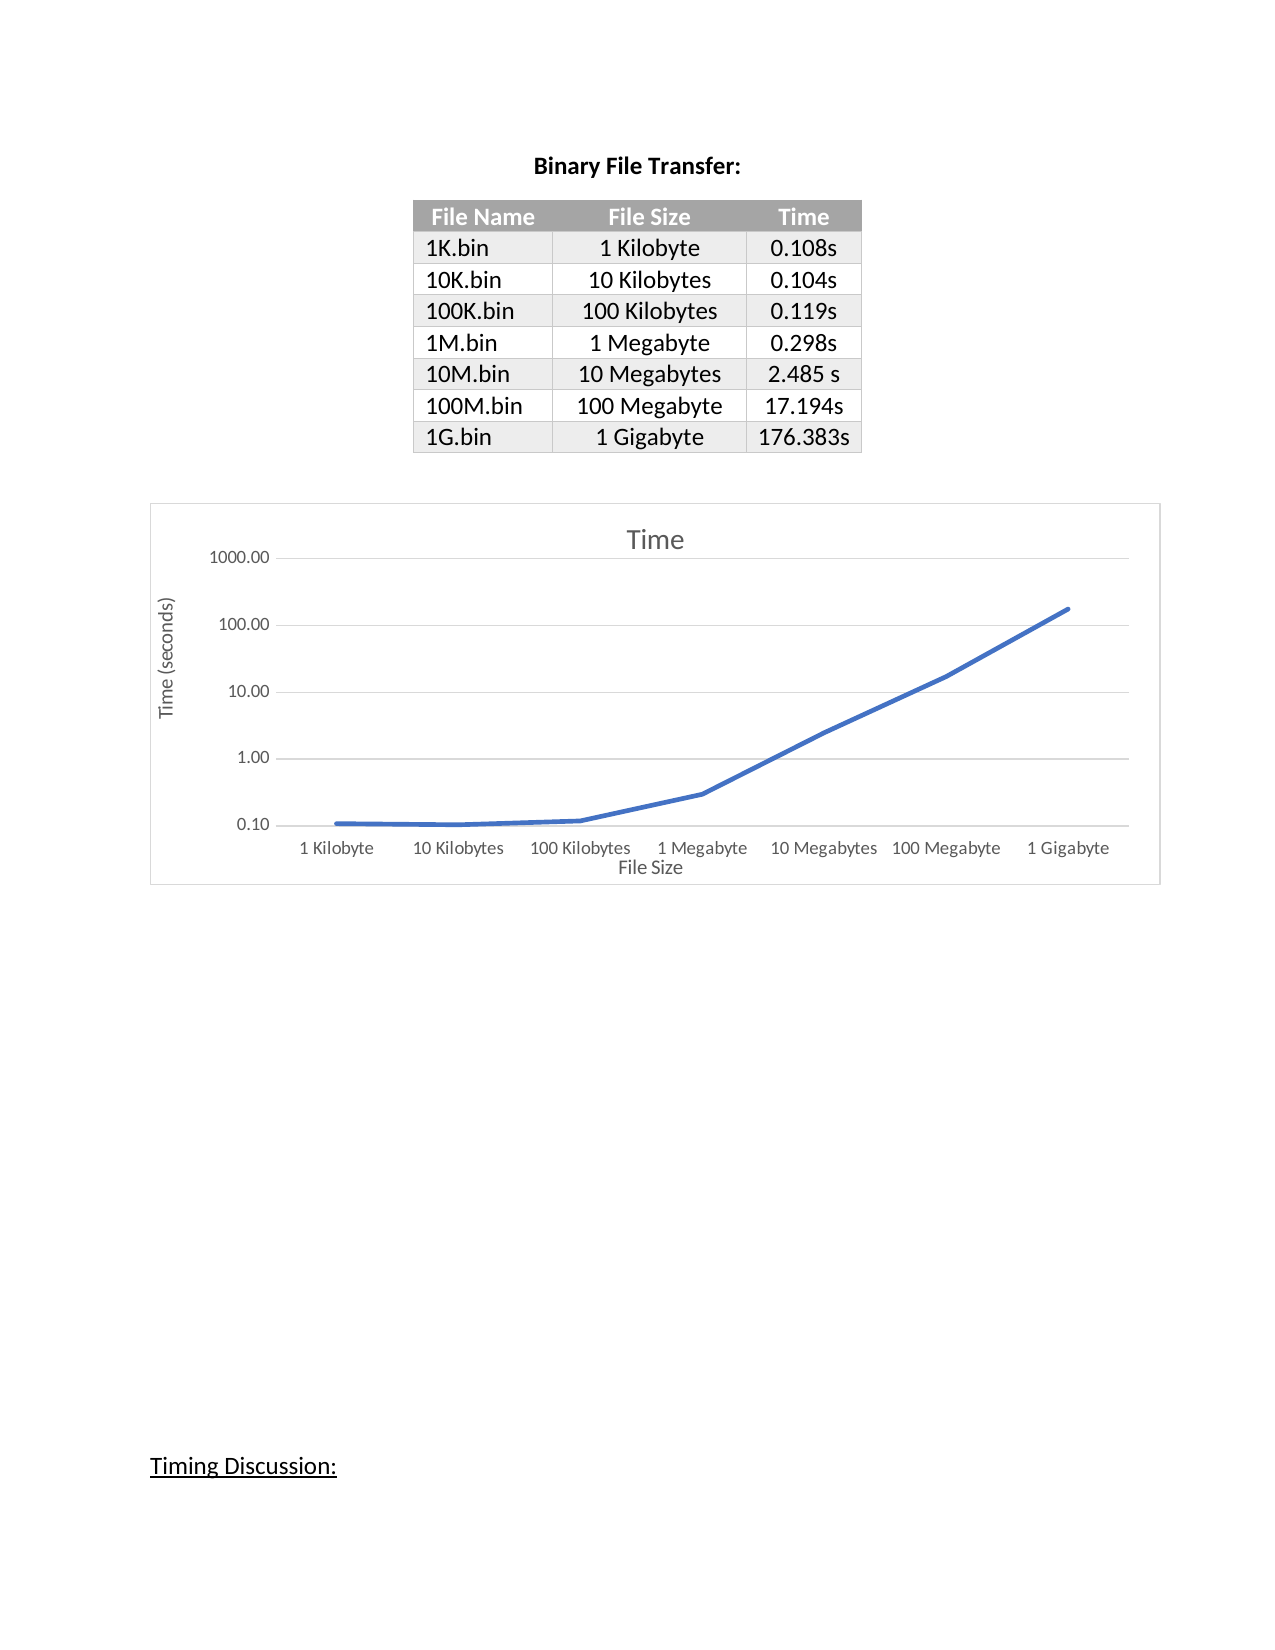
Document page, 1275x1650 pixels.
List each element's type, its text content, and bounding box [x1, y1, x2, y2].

table_cell 17.194s [747, 390, 861, 421]
table_header File Name [414, 201, 552, 231]
table_cell 1M.bin [414, 327, 552, 357]
table_cell 0.119s [747, 295, 861, 326]
table_cell 2.485 s [747, 359, 861, 389]
table_cell 1 Gigabyte [553, 422, 746, 452]
table_cell 0.104s [747, 264, 861, 294]
table_cell 1G.bin [414, 422, 552, 452]
table_cell 1 Kilobyte [553, 232, 746, 263]
table_cell 100 Megabyte [553, 390, 746, 421]
table_cell 100K.bin [414, 295, 552, 326]
table_cell 0.108s [747, 232, 861, 263]
table_cell 176.383s [747, 422, 861, 452]
table_header Time [747, 201, 861, 231]
table_cell 100 Kilobytes [553, 295, 746, 326]
table_cell 0.298s [747, 327, 861, 357]
text Binary File Transfer: [150, 150, 1125, 181]
table_cell 10 Megabytes [553, 359, 746, 389]
text Timing Discussion: [150, 1450, 1125, 1480]
table_header File Size [553, 201, 746, 231]
table_cell 1 Megabyte [553, 327, 746, 357]
table_cell 100M.bin [414, 390, 552, 421]
table_cell 10M.bin [414, 359, 552, 389]
table_cell 10 Kilobytes [553, 264, 746, 294]
table_cell 10K.bin [414, 264, 552, 294]
table_cell 1K.bin [414, 232, 552, 263]
